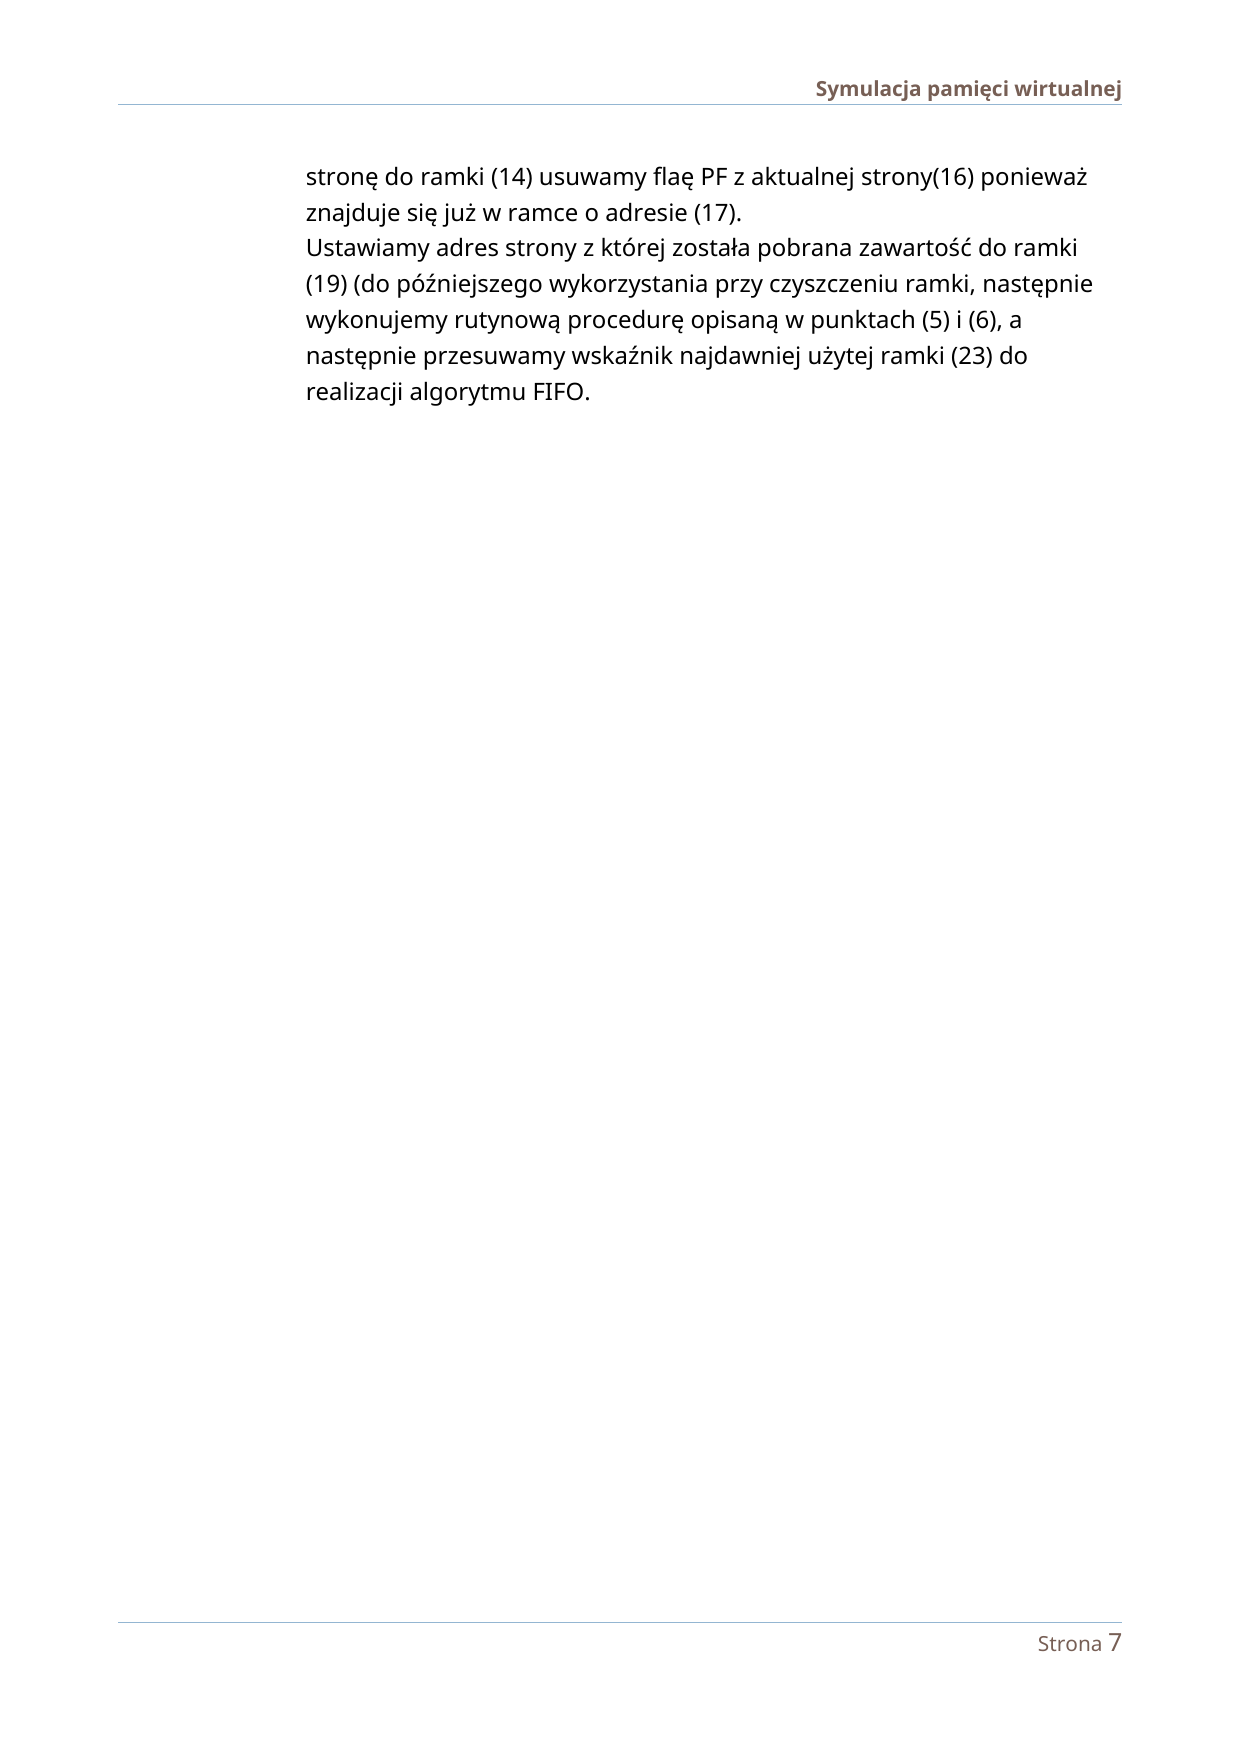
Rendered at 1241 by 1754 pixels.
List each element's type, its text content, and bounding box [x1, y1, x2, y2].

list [306, 159, 1122, 228]
list Ustawiamy adres strony z której została pobrana zawartość do ramki (19) (do późniejszego wykorzystania przy czyszczeniu ramki, następnie wykonujemy rutynową procedurę opisaną w punktach (5) i (6), a następnie przesuwamy wskaźnik najdawniej użytej ramki (23) do realizacji algorytmu FIFO. [306, 231, 1122, 407]
